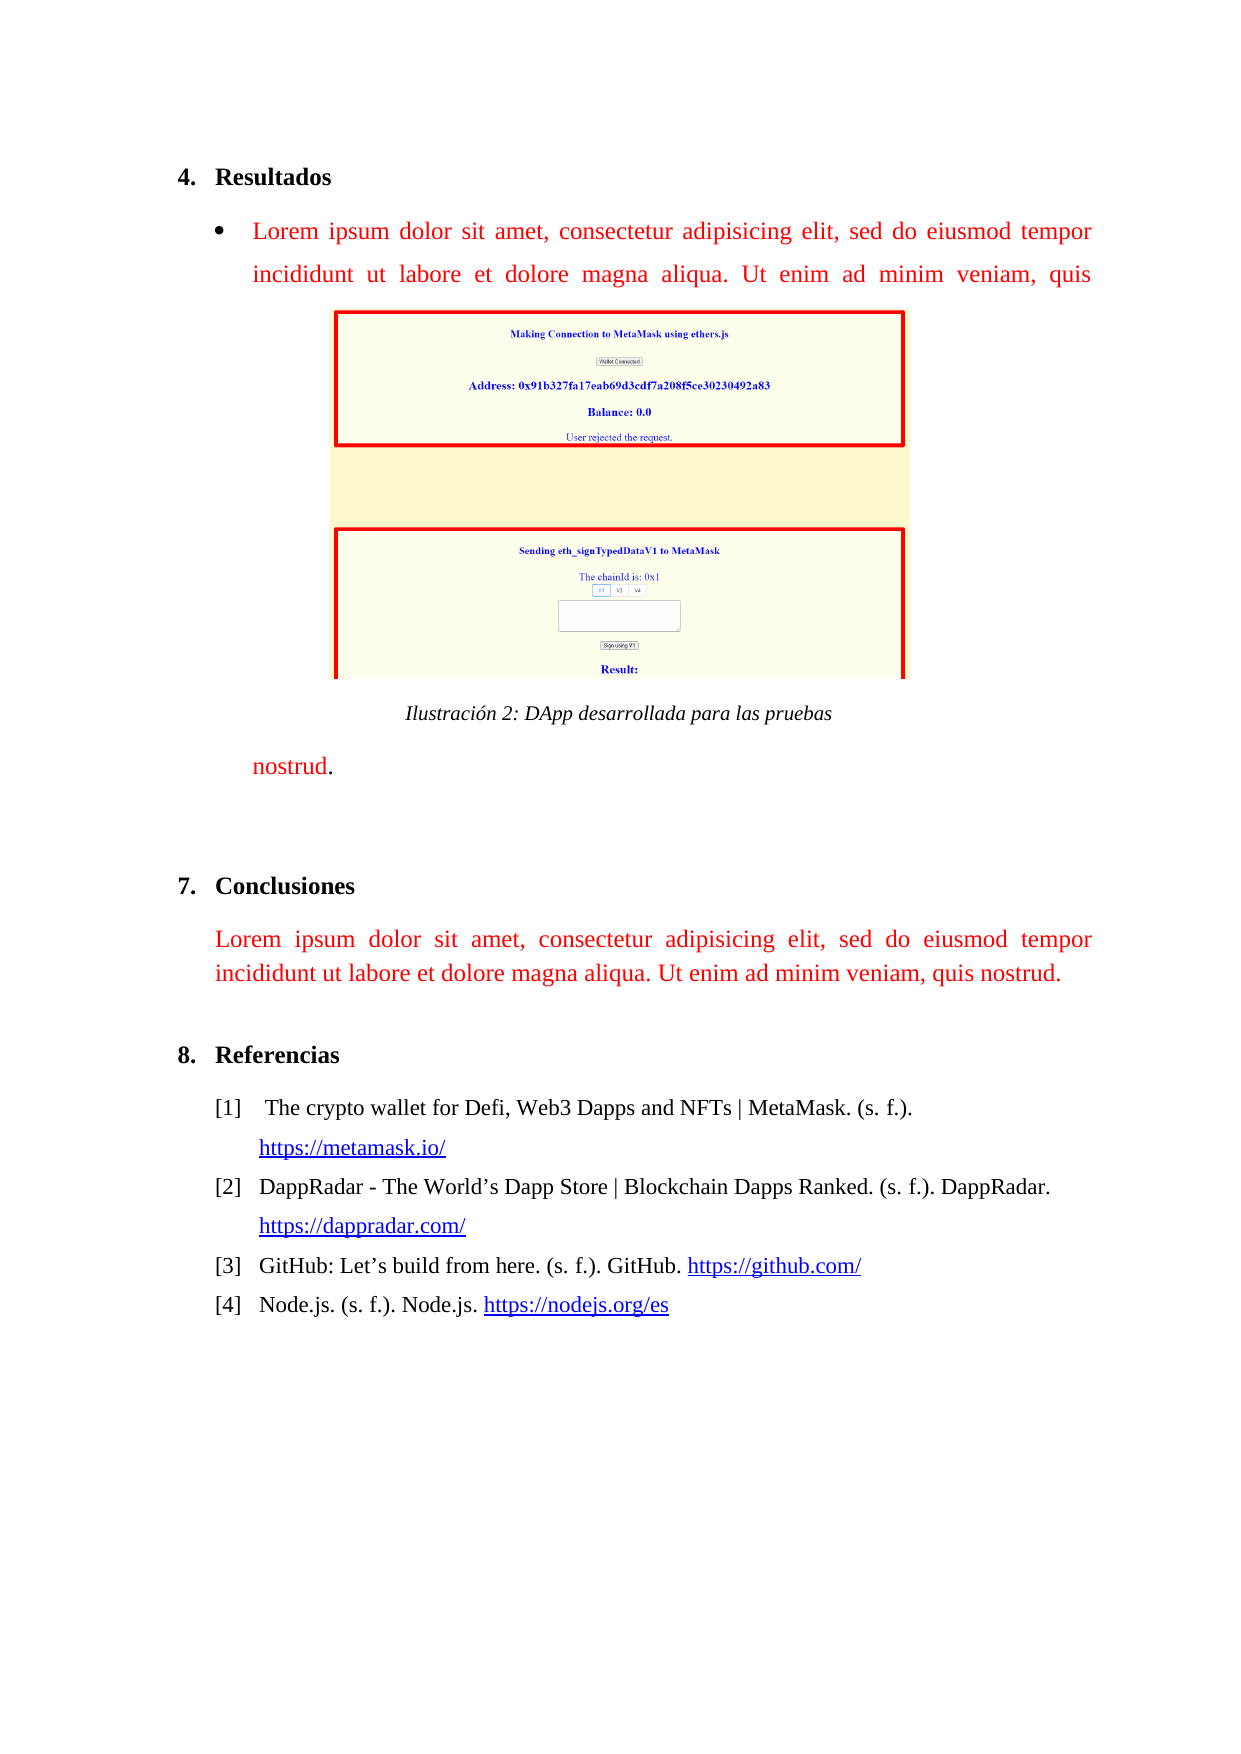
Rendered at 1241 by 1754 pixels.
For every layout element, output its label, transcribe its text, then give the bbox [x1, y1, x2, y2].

text Lorem ipsum dolor sit amet, consectetur adipisicing elit, sed do eiusmod tempor incididunt ut labore et dolore magna aliqua. Ut enim ad minim veniam, quis nostrud. [215, 924, 1093, 986]
list Referencias [177, 1040, 1093, 1069]
list Resultados [177, 162, 1093, 191]
list Conclusiones [177, 871, 1093, 899]
list [1] The crypto wallet for Defi, Web3 Dapps and NFTs | MetaMask. (s. f.). https://metamask.io/ [215, 1094, 1093, 1160]
picture [330, 309, 910, 679]
list [2] DappRadar - The World’s Dapp Store | Blockchain Dapps Ranked. (s. f.). DappRadar. https://dappradar.com/ [215, 1173, 1093, 1239]
list [4] Node.js. (s. f.). Node.js. https://nodejs.org/es [215, 1291, 1093, 1318]
list [3] GitHub: Let’s build from here. (s. f.). GitHub. https://github.com/ [215, 1252, 1093, 1278]
